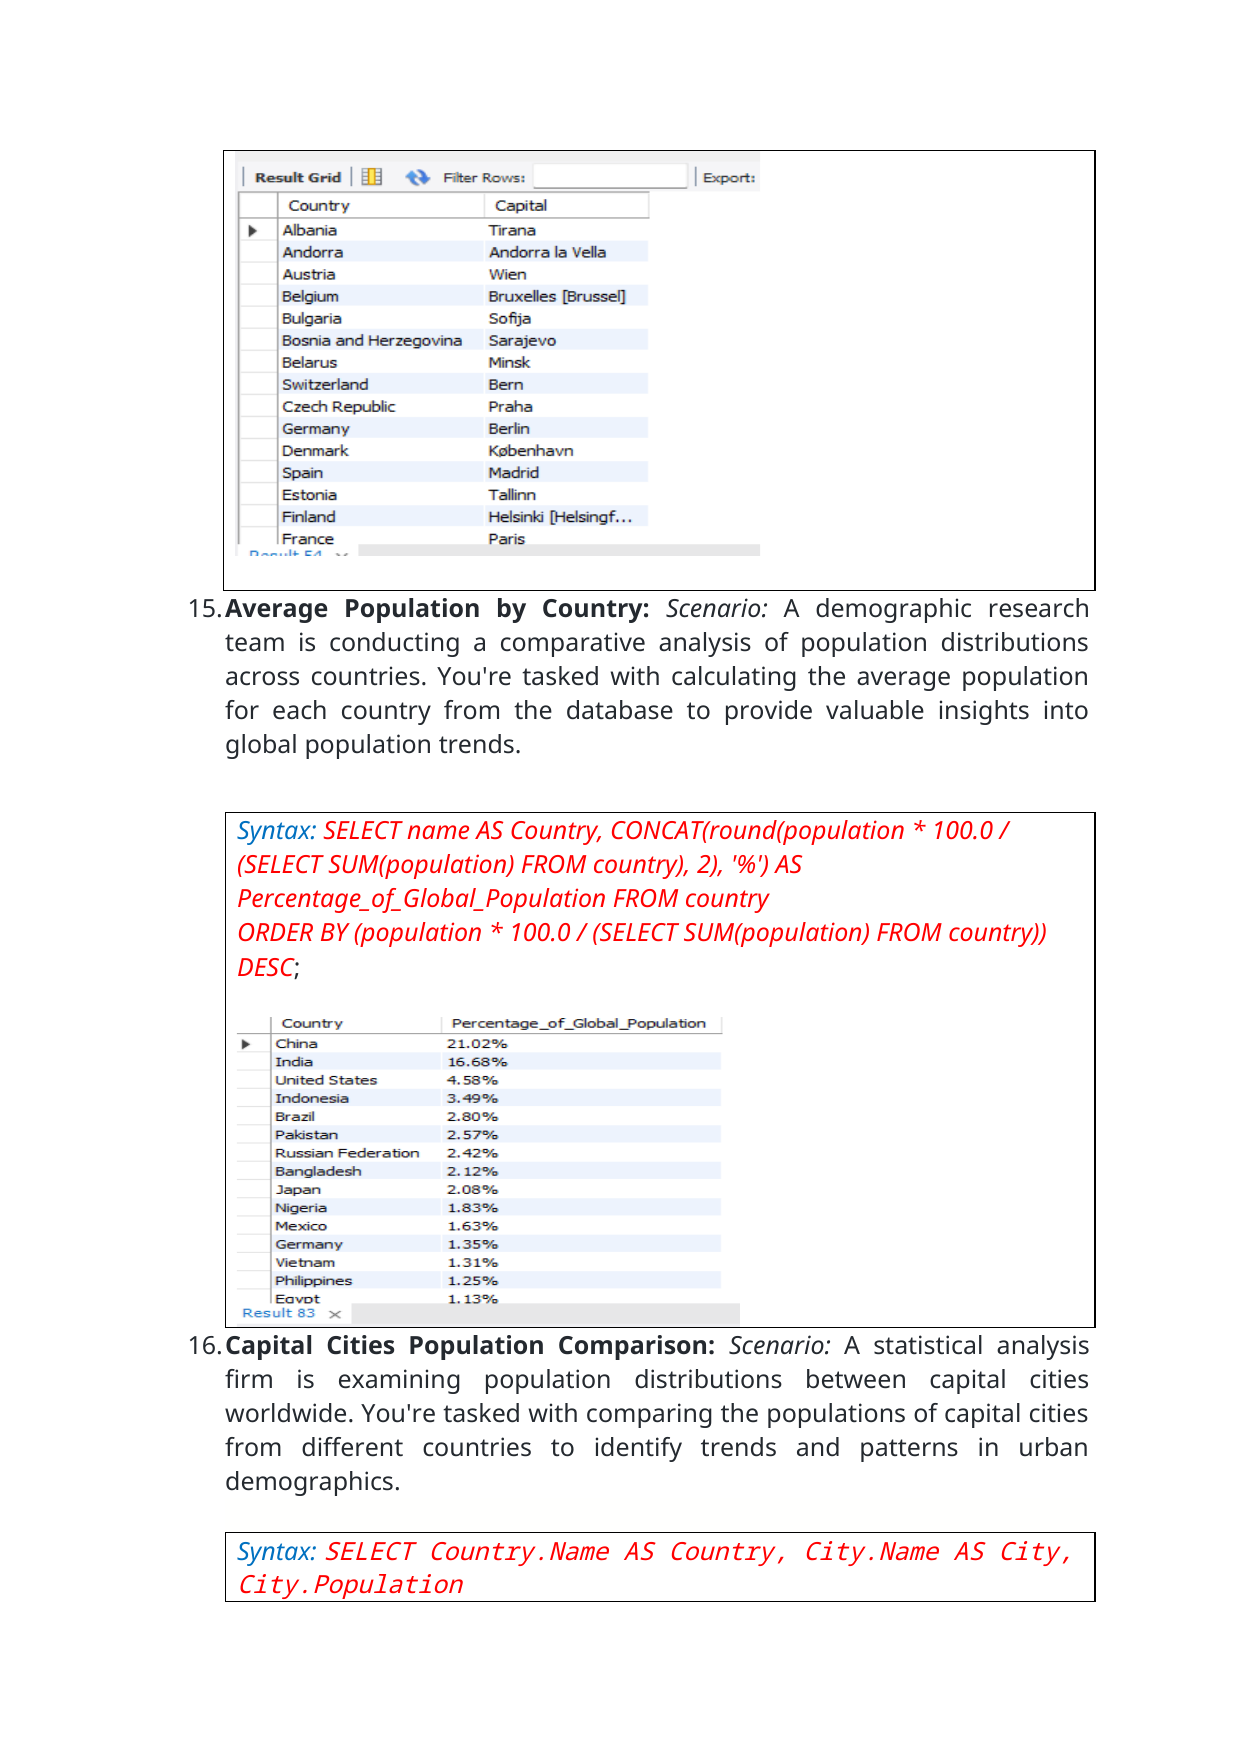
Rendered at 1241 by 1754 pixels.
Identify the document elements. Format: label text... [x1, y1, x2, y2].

picture [235, 151, 761, 556]
list Capital Cities Population Comparison: Scenario: A statistical analysis firm is examining population distributions between capital cities worldwide. You're tasked with comparing the populations of capital cities from different countries to identify trends and patterns in urban demographics. [187, 1328, 1090, 1498]
table_header Syntax: SELECT country.name AS 'Country', city.name AS 'Capital' FROM city INNER JOIN country ON city.ID = country.capital WHERE country.Continent = 'Europe'; [224, 151, 1094, 590]
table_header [226, 1533, 1094, 1601]
table_header Syntax: SELECT name AS Country, CONCAT(round(population * 100.0 / (SELECT SUM(population) FROM country), 2), '%') AS Percentage_of_Global_Population FROM country ORDER BY (population * 100.0 / (SELECT SUM(population) FROM country)) DESC; [226, 813, 1094, 1327]
picture [236, 1017, 740, 1327]
list Average Population by Country: Scenario: A demographic research team is conducting a comparative analysis of population distributions across countries. You're tasked with calculating the average population for each country from the database to provide valuable insights into global population trends. [187, 591, 1090, 761]
